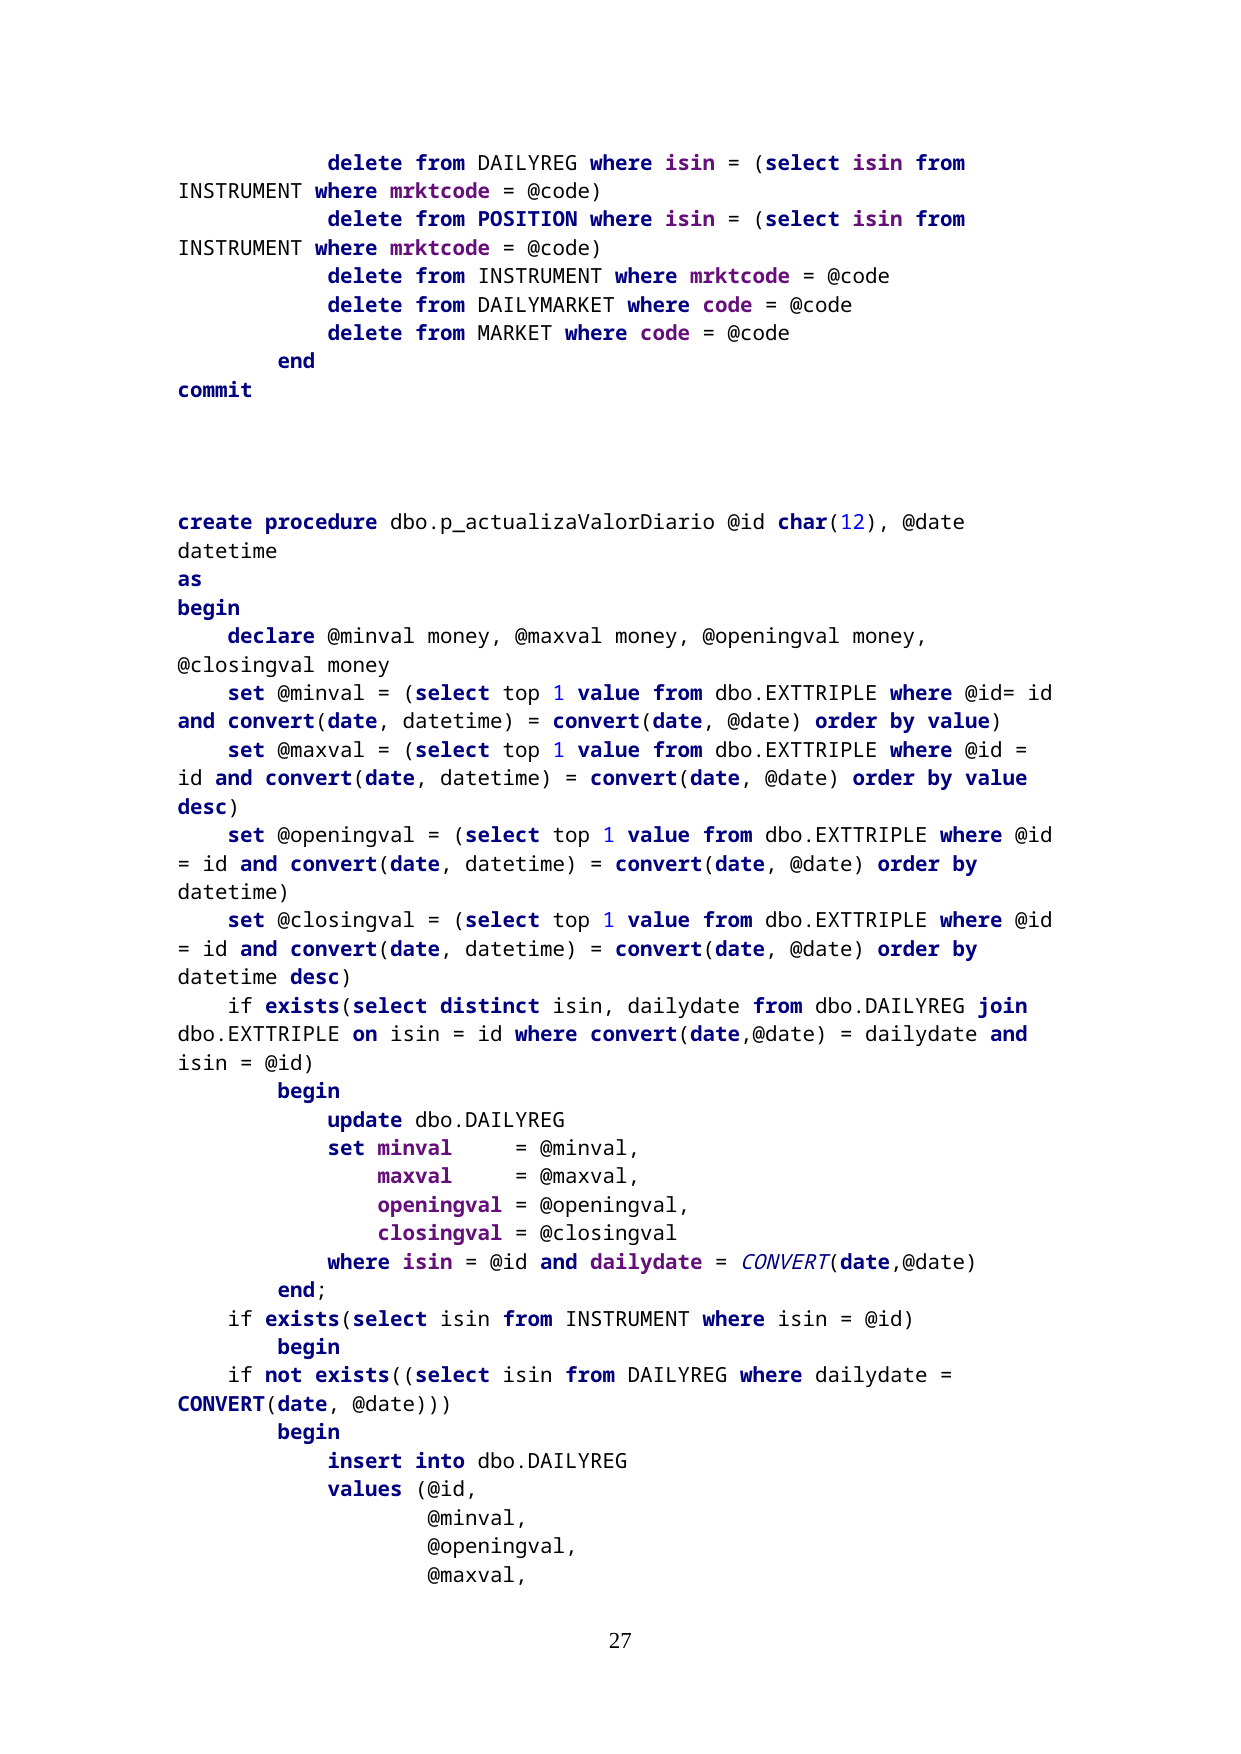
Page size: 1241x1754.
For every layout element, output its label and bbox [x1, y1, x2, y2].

text [177, 507, 1063, 1588]
text [177, 148, 1063, 403]
